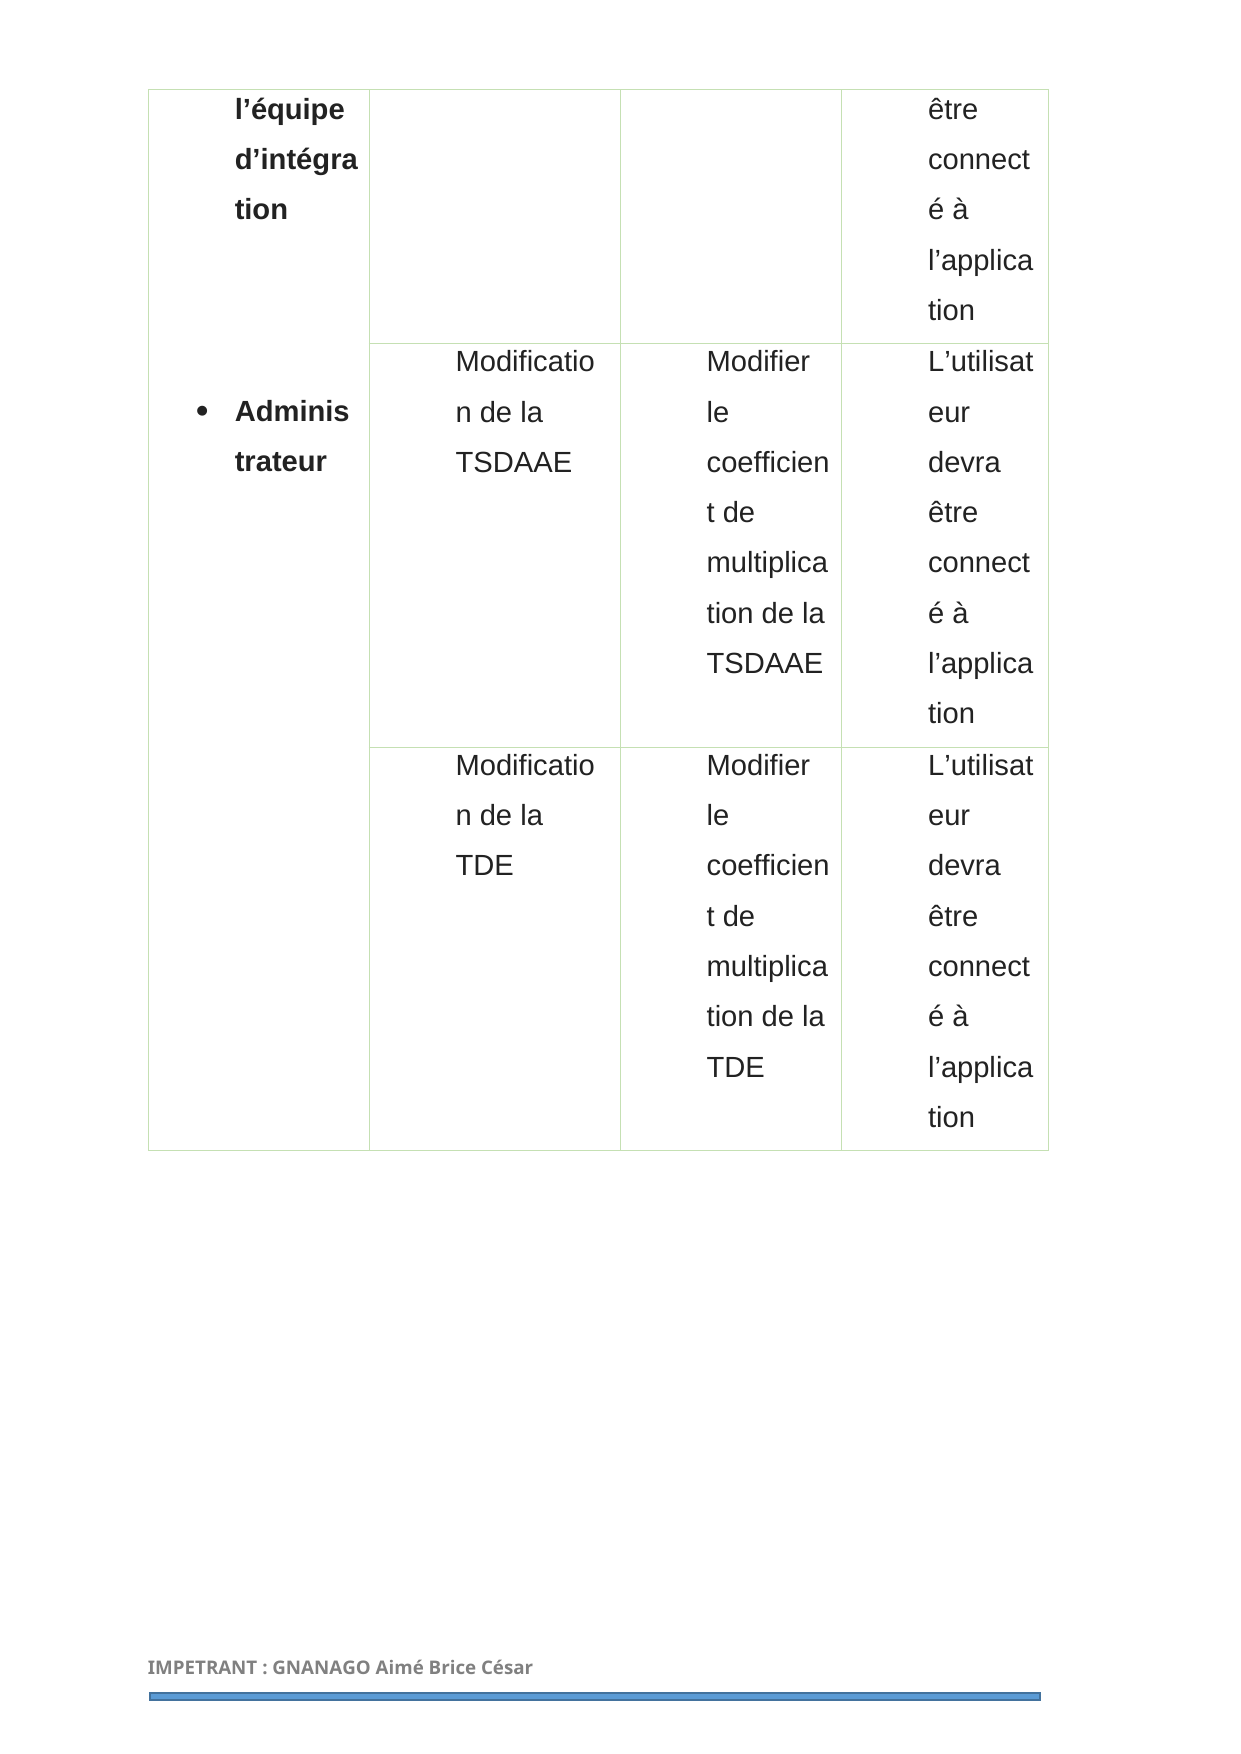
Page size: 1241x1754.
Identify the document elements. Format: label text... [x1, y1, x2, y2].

table_cell Modifier le coefficient de multiplication de la TDE [621, 748, 841, 1150]
table_cell L’utilisateur devra être connecté à l’application [842, 344, 1048, 747]
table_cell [370, 90, 620, 343]
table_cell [149, 90, 369, 1150]
table_cell Modification de la TSDAAE [370, 344, 620, 747]
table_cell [842, 90, 1048, 343]
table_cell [621, 90, 841, 343]
table_cell Modification de la TDE [370, 748, 620, 1150]
table_cell Modifier le coefficient de multiplication de la TSDAAE [621, 344, 841, 747]
table_cell L’utilisateur devra être connecté à l’application [842, 748, 1048, 1150]
